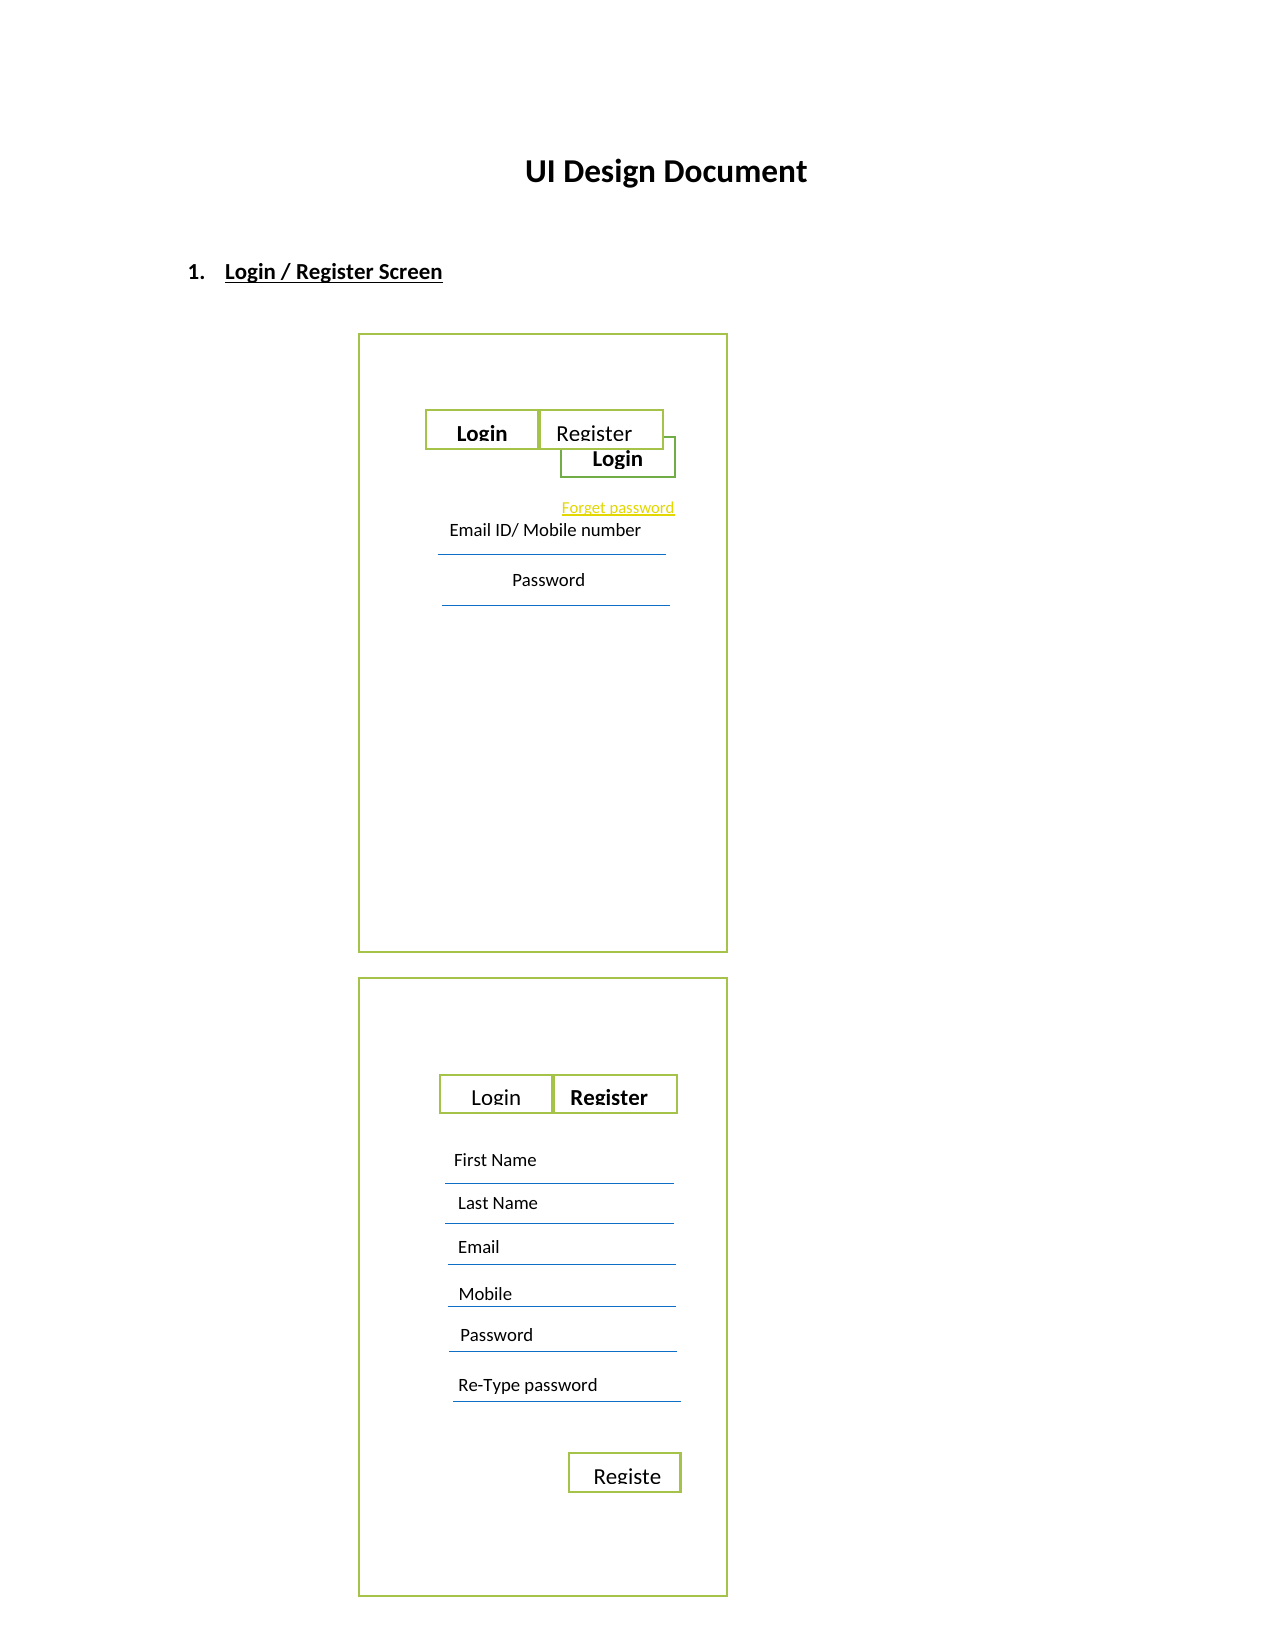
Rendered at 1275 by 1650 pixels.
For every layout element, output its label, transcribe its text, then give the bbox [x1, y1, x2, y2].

list Login / Register Screen [187, 257, 1125, 286]
text UI Design Document [450, 150, 1125, 191]
